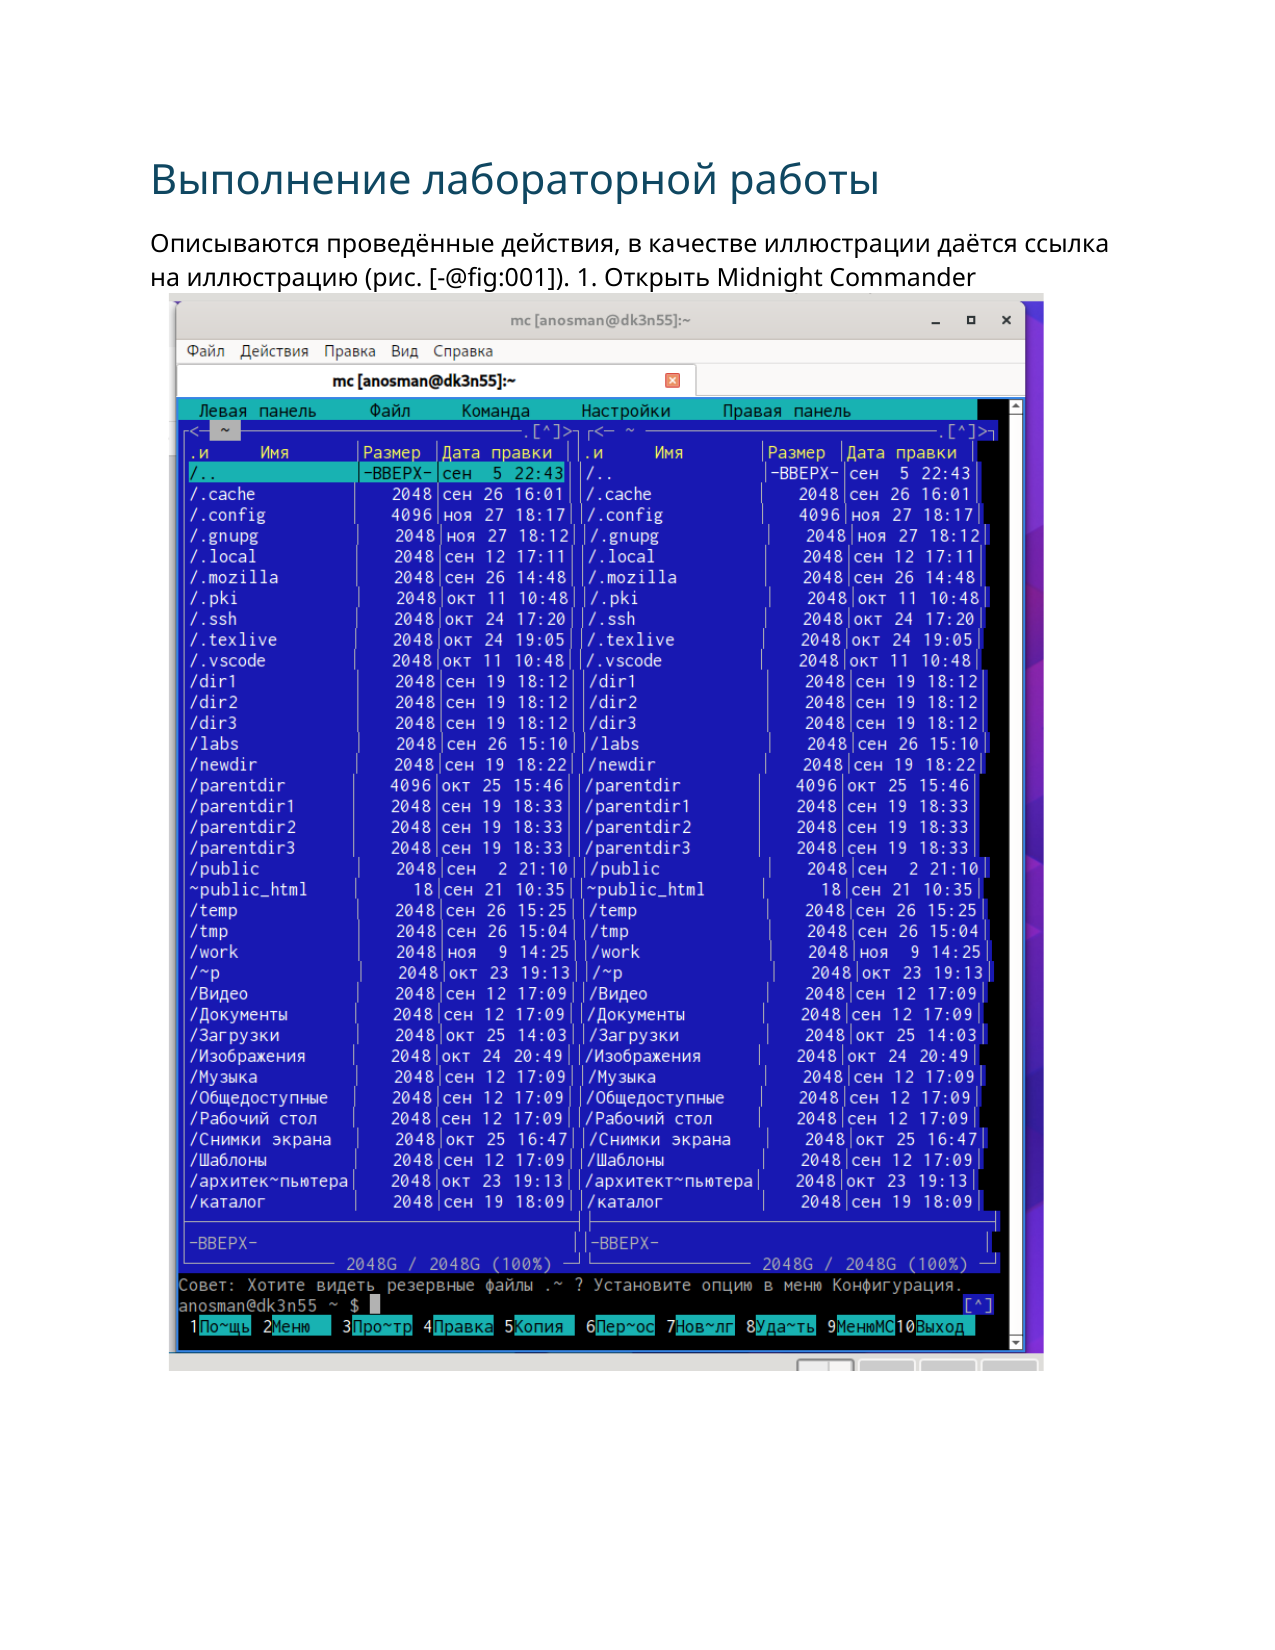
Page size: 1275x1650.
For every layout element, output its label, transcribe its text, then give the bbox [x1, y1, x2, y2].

subtitle Выполнение лабораторной работы [150, 150, 1125, 207]
picture [168, 293, 1044, 1371]
